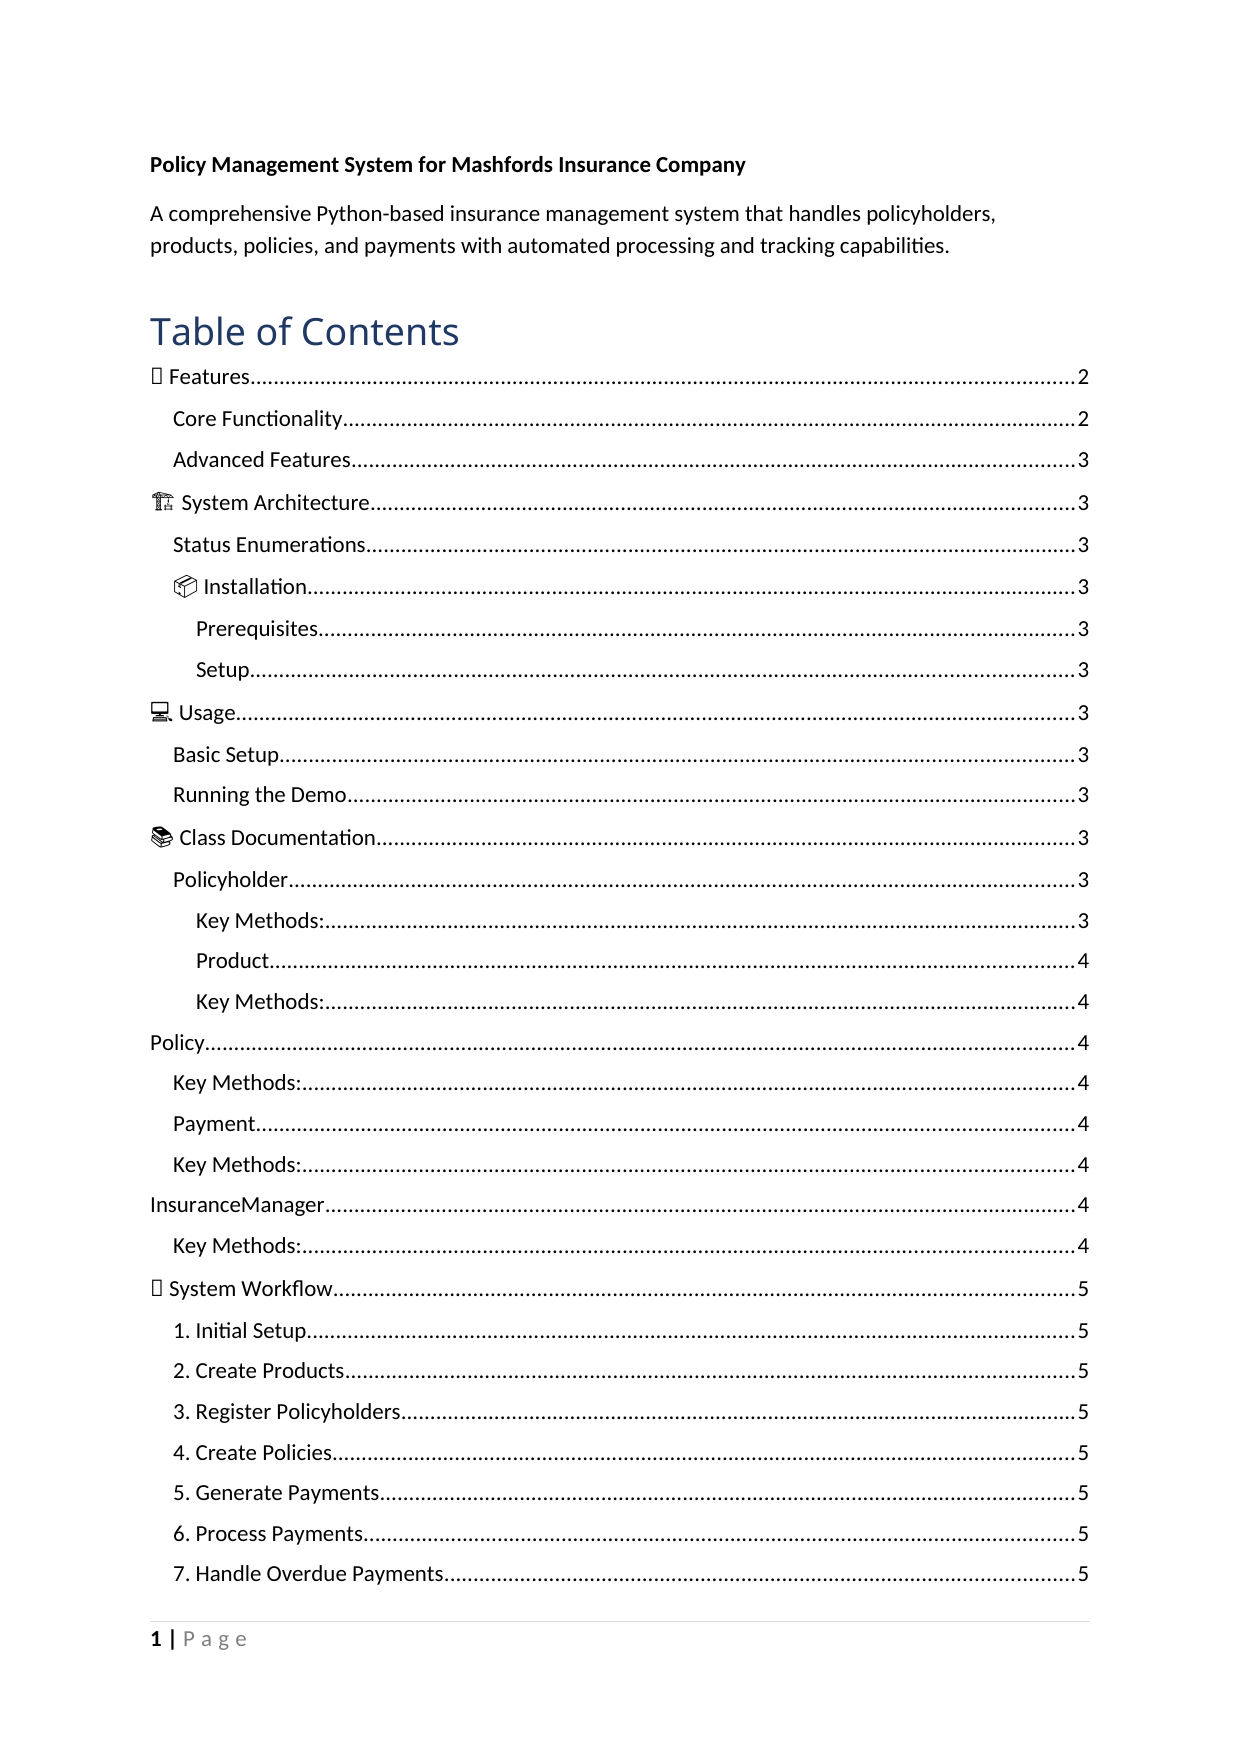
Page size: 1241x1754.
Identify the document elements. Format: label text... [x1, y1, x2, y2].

text Policy Management System for Mashfords Insurance Company [150, 150, 1090, 178]
text A comprehensive Python-based insurance management system that handles policyholders, products, policies, and payments with automated processing and tracking capabilities. [150, 199, 1090, 259]
